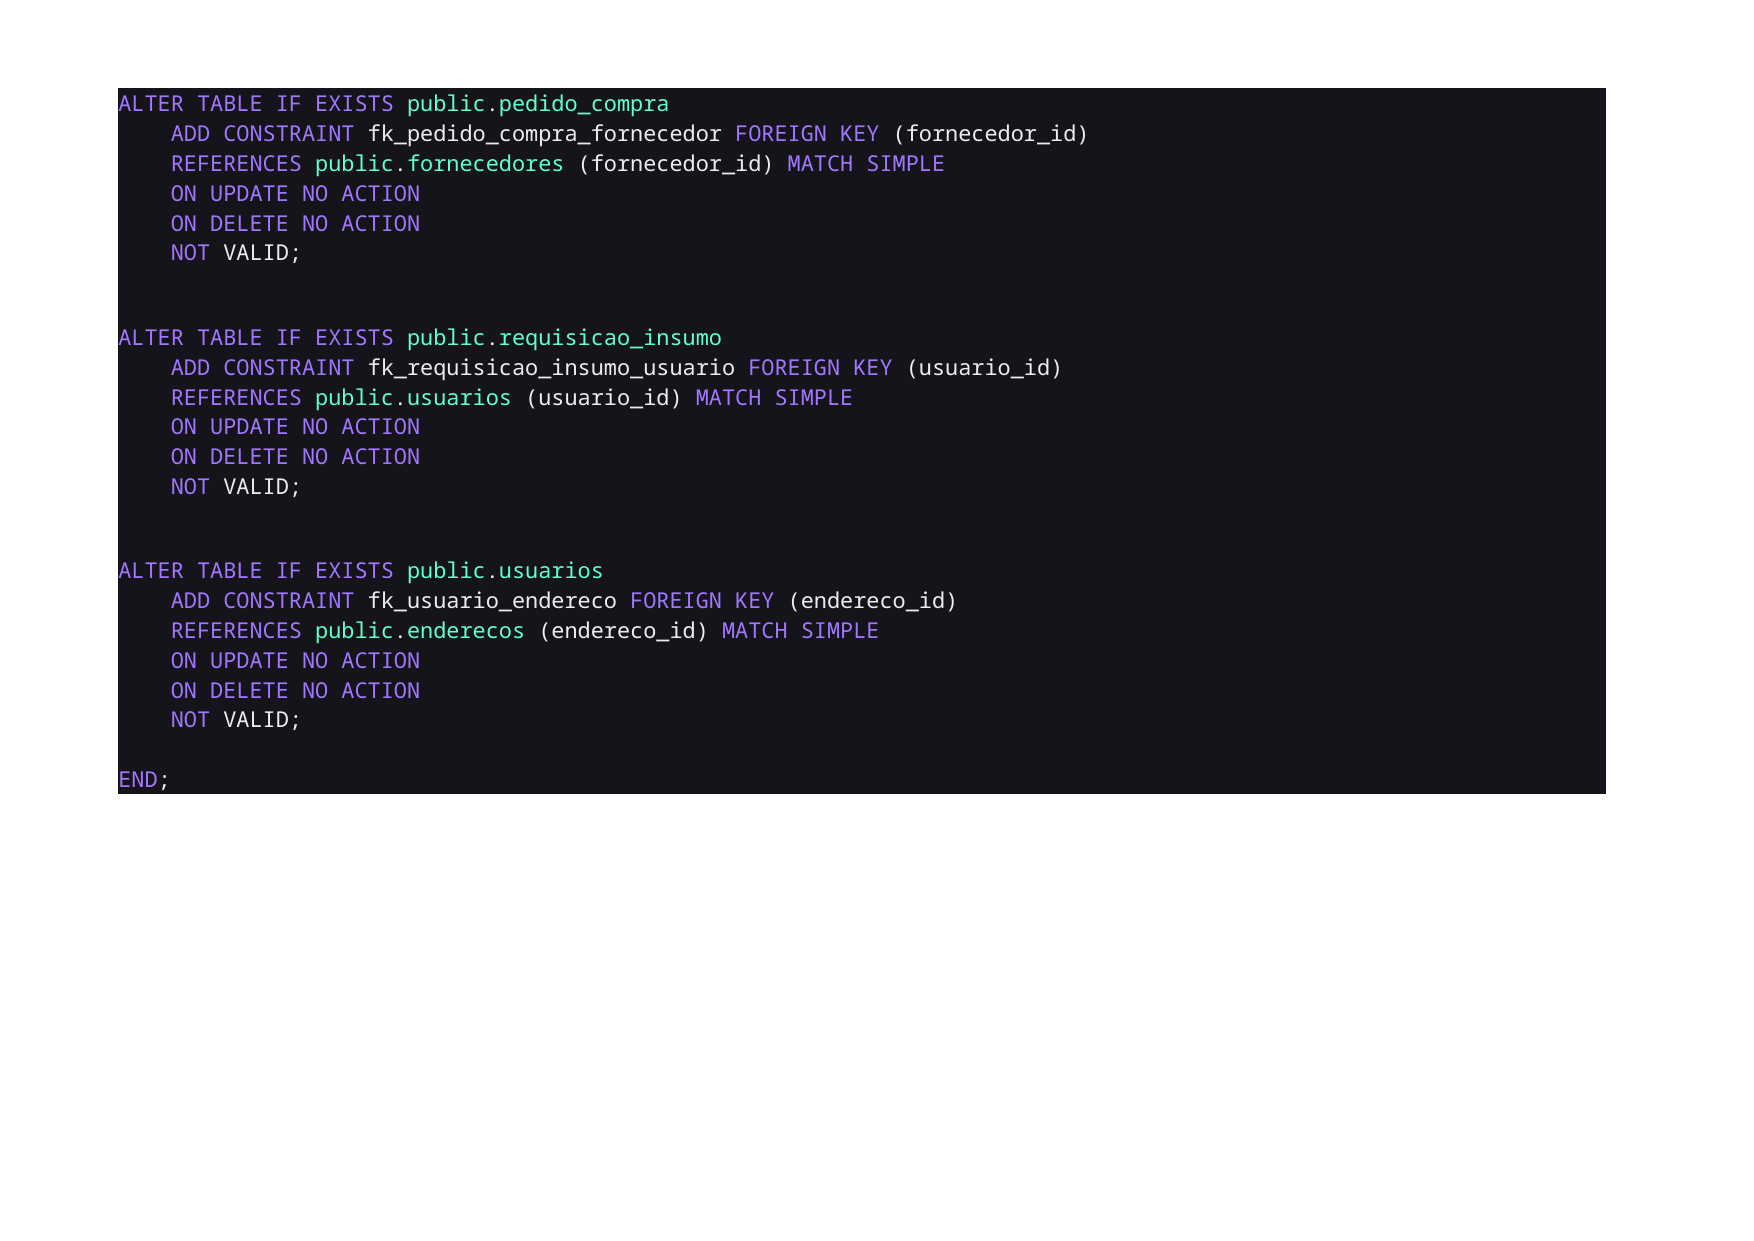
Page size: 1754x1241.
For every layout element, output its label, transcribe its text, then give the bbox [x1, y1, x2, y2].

text NOT VALID; [118, 471, 1606, 501]
text ALTER TABLE IF EXISTS public.pedido_compra [118, 88, 1606, 118]
text ADD CONSTRAINT fk_usuario_endereco FOREIGN KEY (endereco_id) [118, 585, 1606, 615]
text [118, 148, 1606, 178]
text ALTER TABLE IF EXISTS public.requisicao_insumo [118, 322, 1606, 352]
text ADD CONSTRAINT fk_pedido_compra_fornecedor FOREIGN KEY (fornecedor_id) [118, 118, 1606, 148]
text ON UPDATE NO ACTION [118, 178, 1606, 208]
text ON DELETE NO ACTION [118, 441, 1606, 471]
text ON UPDATE NO ACTION [118, 645, 1606, 675]
text REFERENCES public.enderecos (endereco_id) MATCH SIMPLE [118, 615, 1606, 645]
text NOT VALID; [118, 704, 1606, 734]
text REFERENCES public.usuarios (usuario_id) MATCH SIMPLE [118, 382, 1606, 411]
text ON UPDATE NO ACTION [118, 411, 1606, 441]
text END; [118, 764, 1606, 794]
text ALTER TABLE IF EXISTS public.usuarios [118, 556, 1606, 585]
text ADD CONSTRAINT fk_requisicao_insumo_usuario FOREIGN KEY (usuario_id) [118, 352, 1606, 382]
text ON DELETE NO ACTION [118, 208, 1606, 237]
text NOT VALID; [118, 237, 1606, 267]
text ON DELETE NO ACTION [118, 675, 1606, 704]
